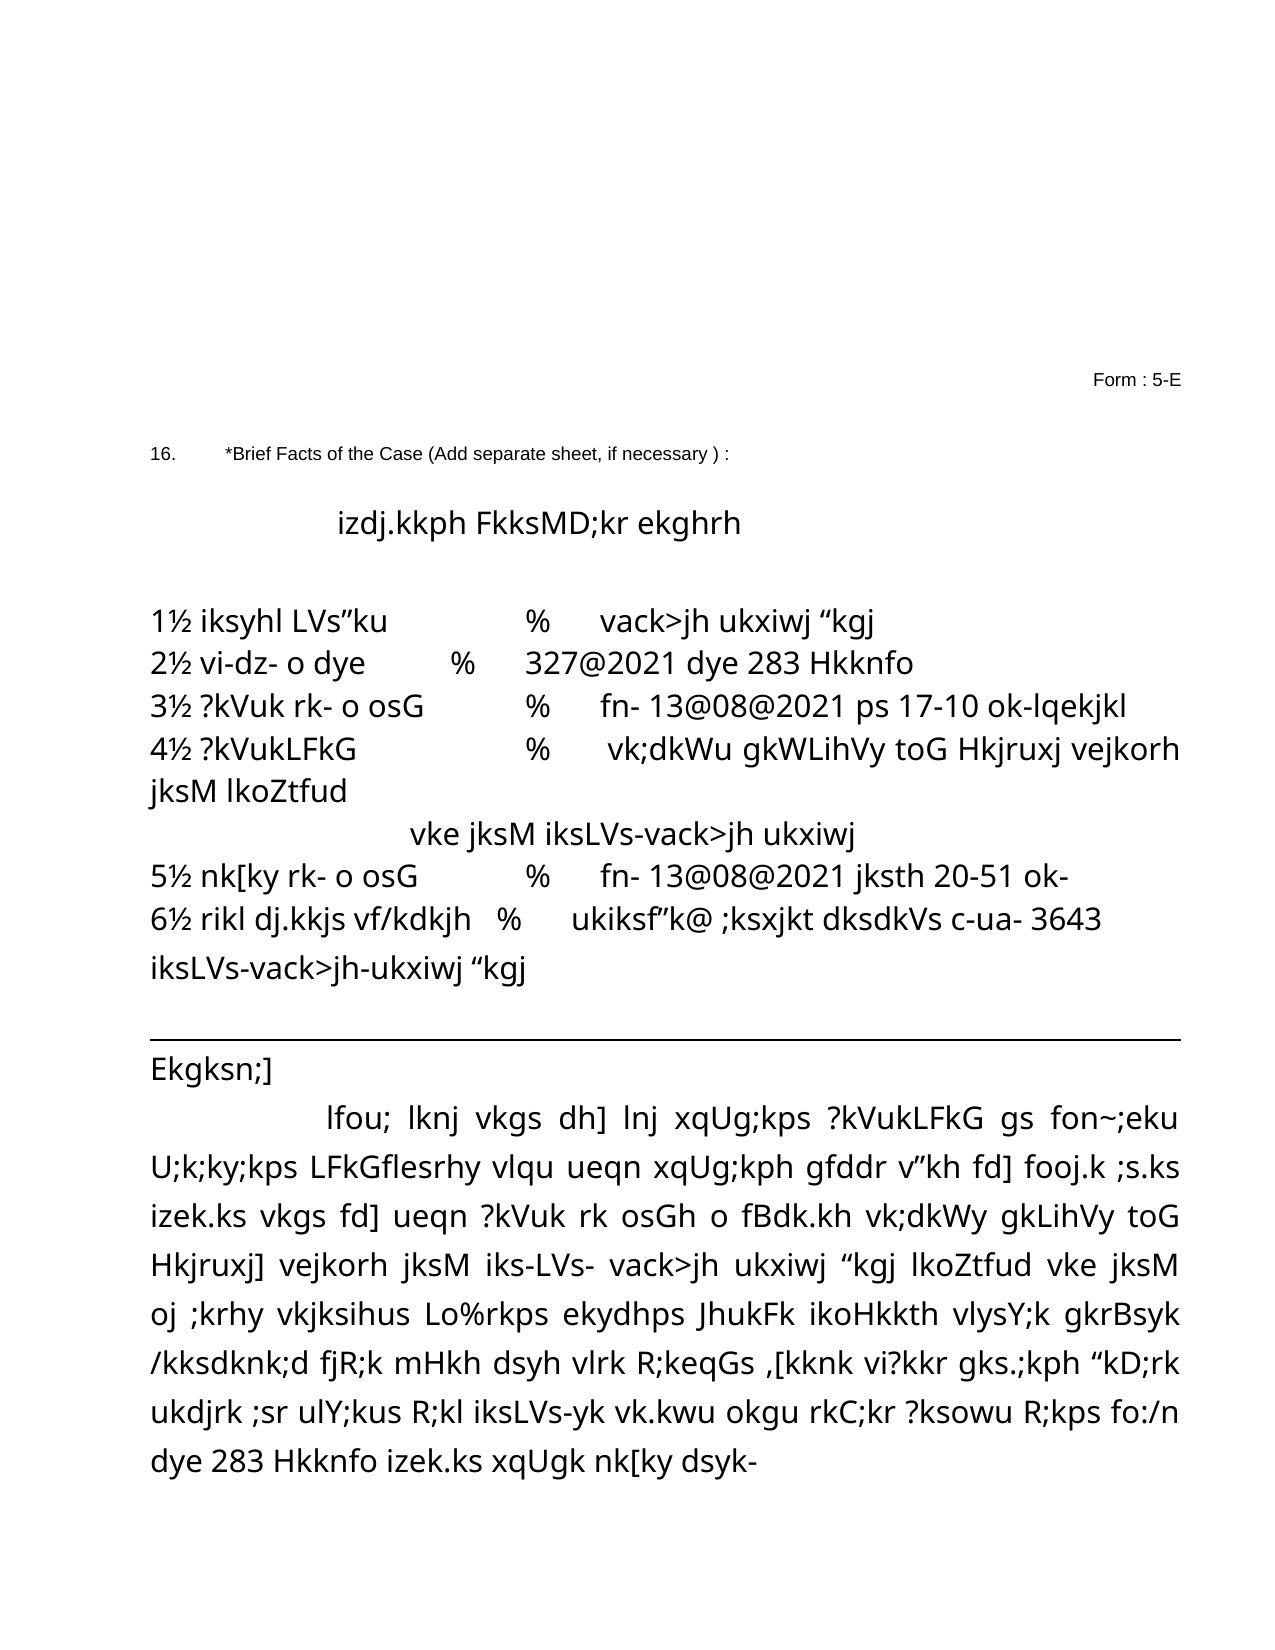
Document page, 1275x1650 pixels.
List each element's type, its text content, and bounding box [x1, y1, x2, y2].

text 6½ rikl dj.kkjs vf/kdkjh % ukiksf”k@ ;ksxjkt dksdkVs c-ua- 3643 iksLVs-vack>jh-ukxiwj “kgj [150, 897, 1181, 988]
text 4½ ?kVukLFkG % vk;dkWu gkWLihVy toG Hkjruxj vejkorh jksM lkoZtfud [150, 727, 1181, 812]
text 3½ ?kVuk rk- o osG % fn- 13@08@2021 ps 17-10 ok-lqekjkl [150, 684, 1181, 727]
text lfou; lknj vkgs dh] lnj xqUg;kps ?kVukLFkG gs fon~;eku U;k;ky;kps LFkGflesrhy vlqu ueqn xqUg;kph gfddr v”kh fd] fooj.k ;s.ks izek.ks vkgs fd] ueqn ?kVuk rk osGh o fBdk.kh vk;dkWy gkLihVy toG Hkjruxj] vejkorh jksM iks-LVs- vack>jh ukxiwj “kgj lkoZtfud vke jksM oj ;krhy vkjksihus Lo%rkps ekydhps JhukFk ikoHkkth vlysY;k gkrBsyk /kksdknk;d fjR;k mHkh dsyh vlrk R;keqGs ,[kknk vi?kkr gks.;kph “kD;rk ukdjrk ;sr ulY;kus R;kl iksLVs-yk vk.kwu okgu rkC;kr ?ksowu R;kps fo:/n dye 283 Hkknfo izek.ks xqUgk nk[ky dsyk- [150, 1096, 1181, 1481]
text 5½ nk[ky rk- o osG % fn- 13@08@2021 jksth 20-51 ok- [150, 854, 1181, 897]
text 2½ vi-dz- o dye % 327@2021 dye 283 Hkknfo [150, 641, 1181, 684]
text Ekgksn;] [150, 1047, 1181, 1089]
text 1½ iksyhl LVs”ku % vack>jh ukxiwj “kgj [150, 599, 1181, 641]
text vke jksM iksLVs-vack>jh ukxiwj [150, 812, 1181, 854]
text 16. *Brief Facts of the Case (Add separate sheet, if necessary ) : [150, 443, 1181, 464]
text Form : 5-E [150, 368, 1181, 390]
text izdj.kkph FkksMD;kr ekghrh [150, 501, 1181, 543]
